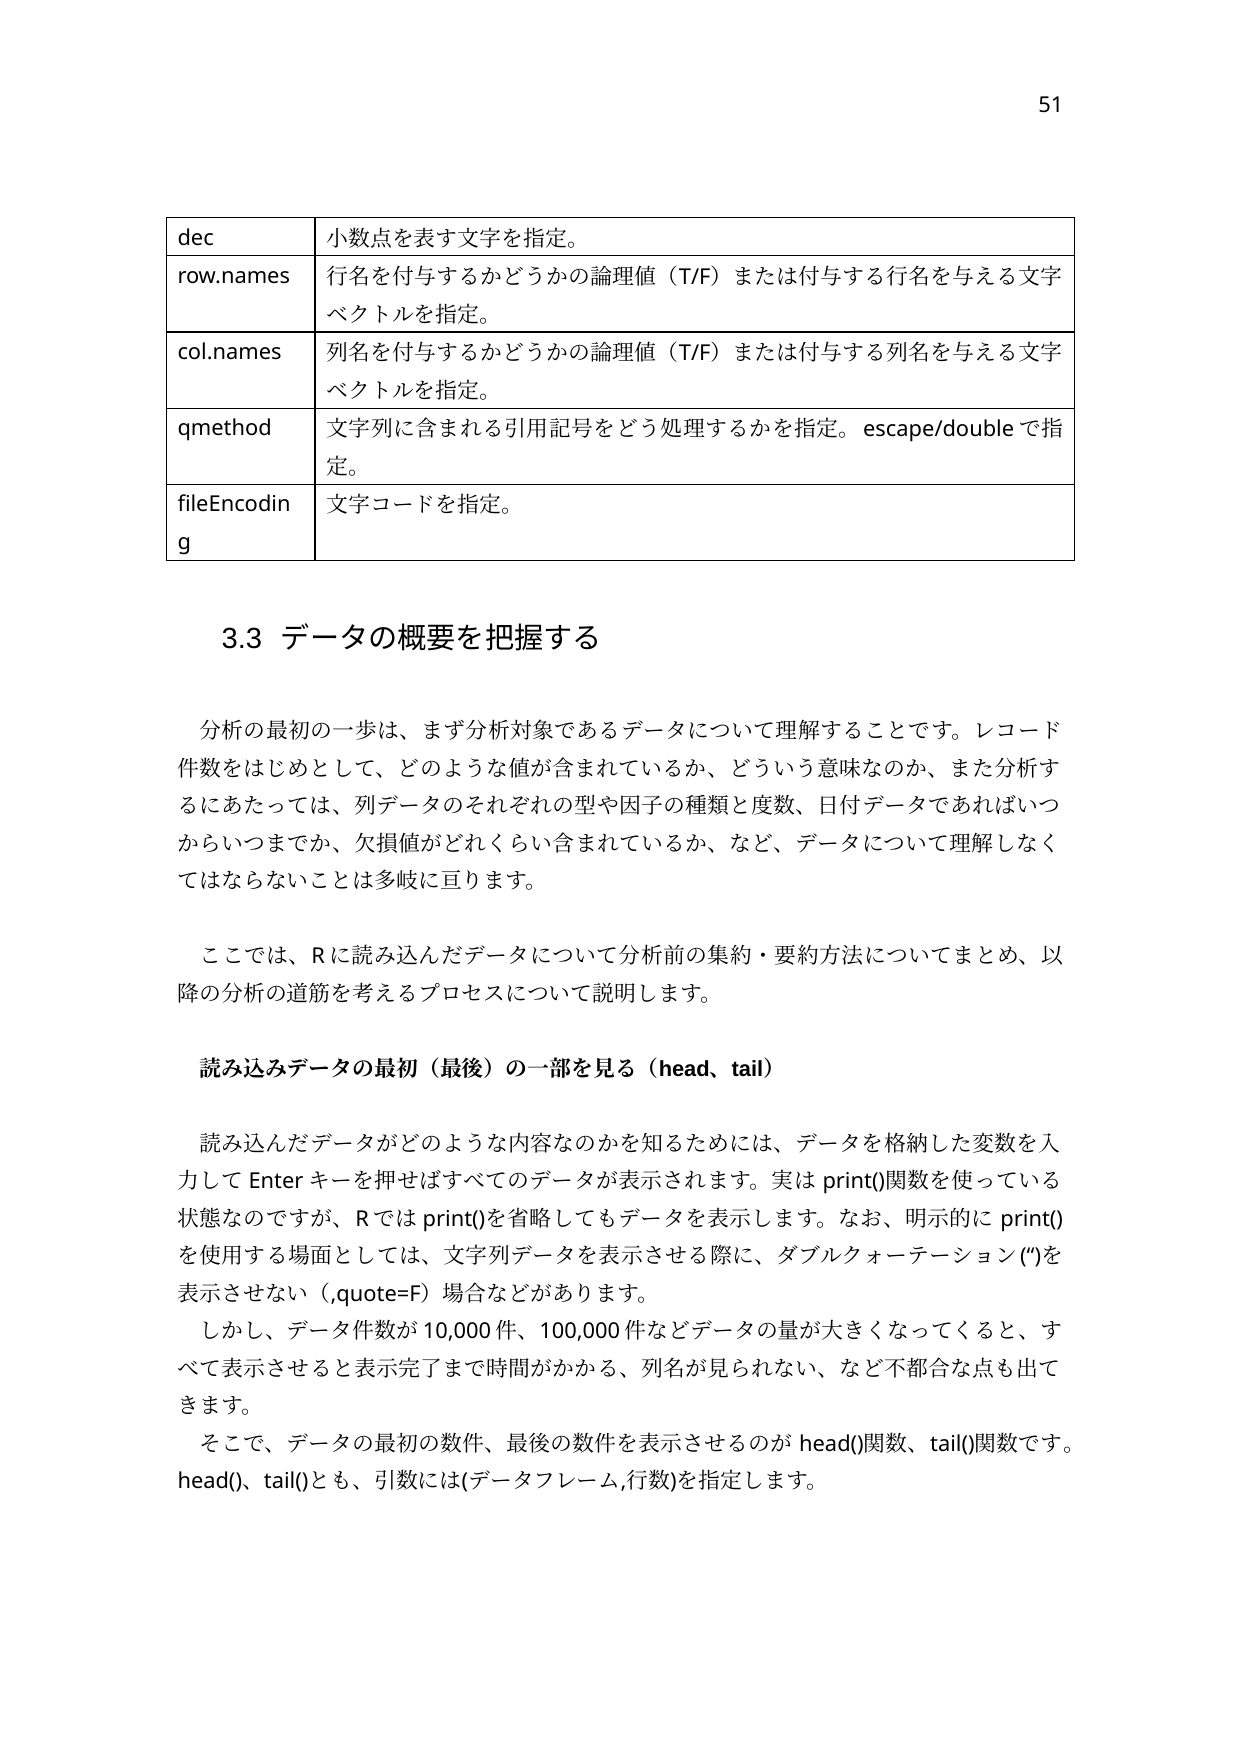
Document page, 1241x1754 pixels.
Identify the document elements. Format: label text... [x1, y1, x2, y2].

text 分析の最初の一歩は、まず分析対象であるデータについて理解することです。レコード件数をはじめとして、どのような値が含まれているか、どういう意味なのか、また分析するにあたっては、列データのそれぞれの型や因子の種類と度数、日付データであればいつからいつまでか、欠損値がどれくらい含まれているか、など、データについて理解しなくてはならないことは多岐に亘ります。 [177, 711, 1063, 898]
table_cell 文字列に含まれる引用記号をどう処理するかを指定。escape/doubleで指定。 [316, 409, 1074, 483]
table_cell dec [167, 218, 314, 255]
table_cell 文字コードを指定。 [316, 485, 1074, 559]
table_cell qmethod [167, 409, 314, 483]
table_cell 小数点を表す文字を指定。 [316, 218, 1074, 255]
table_cell row.names [167, 256, 314, 331]
subtitle 読み込みデータの最初（最後）の一部を見る（head、tail） [199, 1048, 1041, 1086]
table_cell 行名を付与するかどうかの論理値（T/F）または付与する行名を与える文字ベクトルを指定。 [316, 256, 1074, 331]
text 読み込んだデータがどのような内容なのかを知るためには、データを格納した変数を入力してEnterキーを押せばすべてのデータが表示されます。実はprint()関数を使っている状態なのですが、Rではprint()を省略してもデータを表示します。なお、明示的にprint()を使用する場面としては、文字列データを表示させる際に、ダブルクォーテーション(“)を表示させない（,quote=F）場合などがあります。 [177, 1123, 1063, 1311]
text ここでは、Rに読み込んだデータについて分析前の集約・要約方法についてまとめ、以降の分析の道筋を考えるプロセスについて説明します。 [177, 936, 1063, 1011]
subtitle データの概要を把握する [221, 598, 1063, 673]
text しかし、データ件数が10,000件、100,000件などデータの量が大きくなってくると、すべて表示させると表示完了まで時間がかかる、列名が見られない、など不都合な点も出てきます。 [177, 1311, 1063, 1423]
table_cell 列名を付与するかどうかの論理値（T/F）または付与する列名を与える文字ベクトルを指定。 [316, 333, 1074, 407]
text そこで、データの最初の数件、最後の数件を表示させるのがhead()関数、tail()関数です。head()、tail()とも、引数には(データフレーム,行数)を指定します。 [177, 1423, 1063, 1498]
table_cell fileEncoding [167, 485, 314, 559]
table_cell col.names [167, 333, 314, 407]
